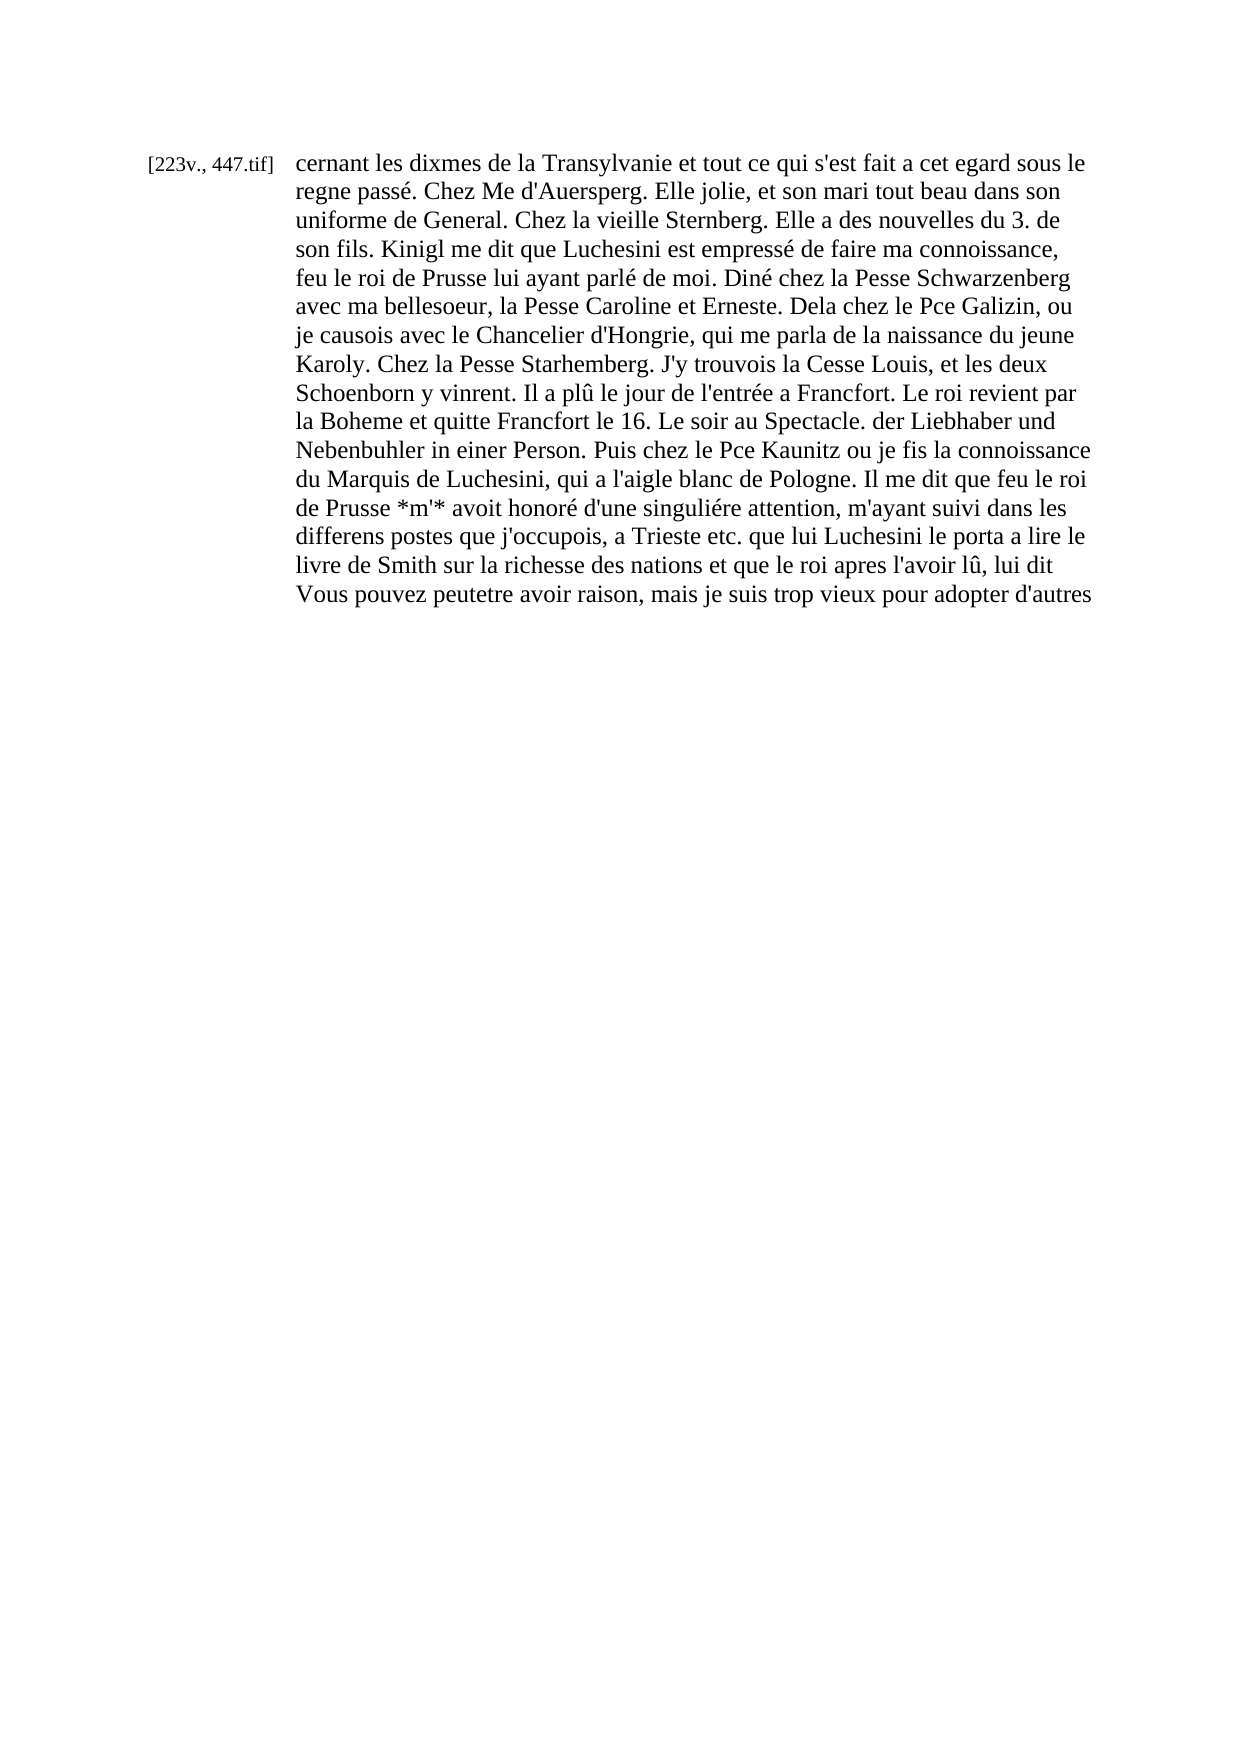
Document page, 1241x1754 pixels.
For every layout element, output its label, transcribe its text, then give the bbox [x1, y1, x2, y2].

text [223v., 447.tif] cernant les dixmes de la Transylvanie et tout ce qui s'est fait a cet egard sous le regne passé. Chez Me d'Auersperg. Elle jolie, et son mari tout beau dans son uniforme de General. Chez la vieille Sternberg. Elle a des nouvelles du 3. de son fils. Kinigl me dit que Luchesini est empressé de faire ma connoissance, feu le roi de Prusse lui ayant parlé de moi. Diné chez la Pesse Schwarzenberg avec ma bellesoeur, la Pesse Caroline et Erneste. Dela chez le Pce Galizin, ou je causois avec le Chancelier d'Hongrie, qui me parla de la naissance du jeune Karoly. Chez la Pesse Starhemberg. J'y trouvois la Cesse Louis, et les deux Schoenborn y vinrent. Il a plû le jour de l'entrée a Francfort. Le roi revient par la Boheme et quitte Francfort le 16. Le soir au Spectacle. der Liebhaber und Nebenbuhler in einer Person. Puis chez le Pce Kaunitz ou je fis la connoissance du Marquis de Luchesini, qui a l'aigle blanc de Pologne. Il me dit que feu le roi de Prusse *m'* avoit honoré d'une singuliére attention, m'ayant suivi dans les differens postes que j'occupois, a Trieste etc. que lui Luchesini le porta a lire le livre de Smith sur la richesse des nations et que le roi apres l'avoir lû, lui dit Vous pouvez peutetre avoir raison, mais je suis trop vieux pour adopter d'autres [148, 148, 1092, 608]
